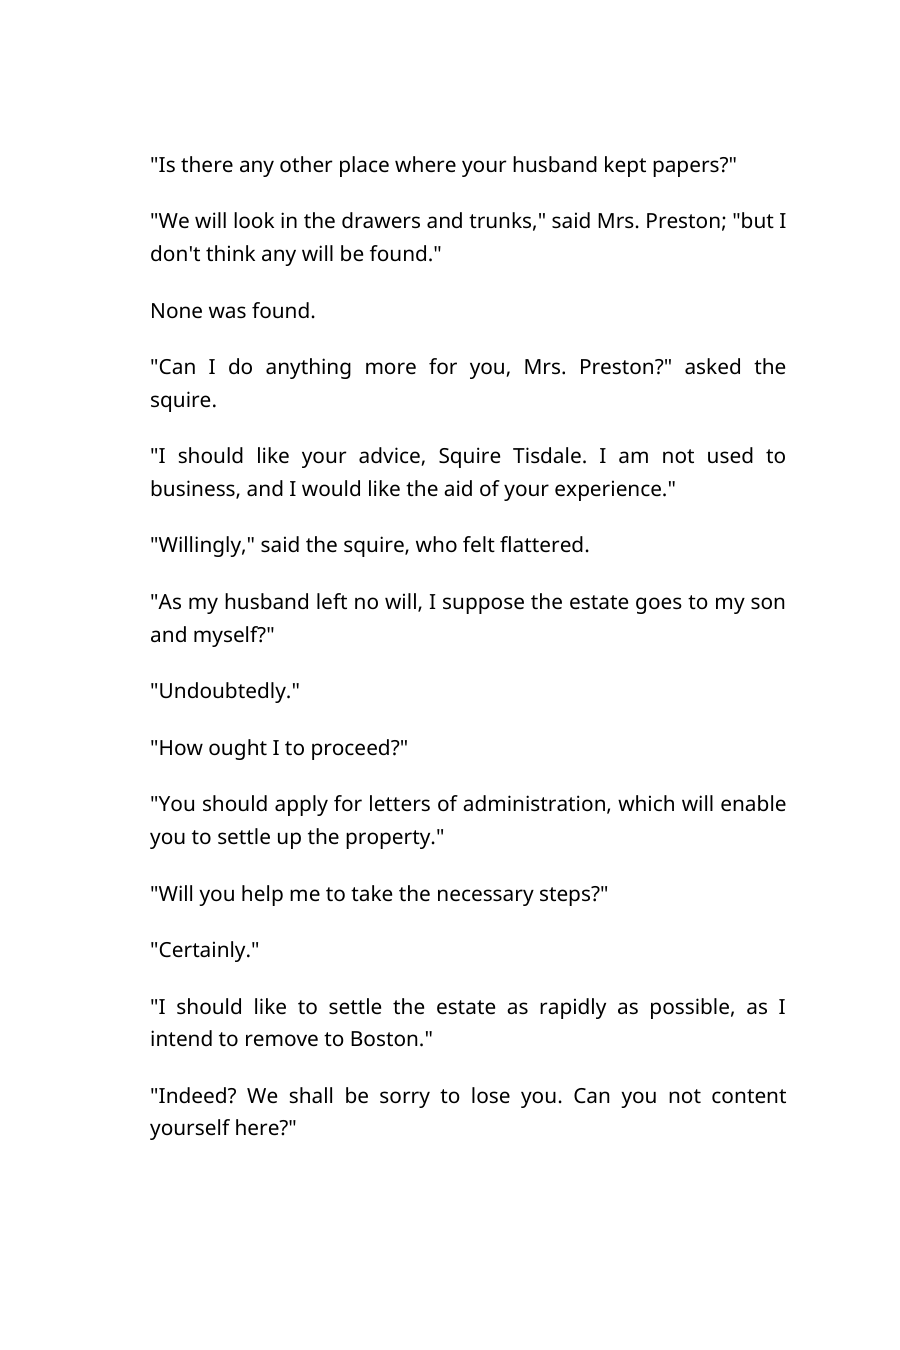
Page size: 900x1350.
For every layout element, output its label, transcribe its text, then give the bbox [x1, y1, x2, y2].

text "I should like to settle the estate as rapidly as possible, as I intend to remove to Boston." [150, 992, 787, 1053]
text None was found. [150, 296, 787, 324]
text "Can I do anything more for you, Mrs. Preston?" asked the squire. [150, 352, 787, 413]
text "Will you help me to take the necessary steps?" [150, 879, 787, 907]
text "I should like your advice, Squire Tisdale. I am not used to business, and I would like the aid of your experience." [150, 441, 787, 502]
text "You should apply for letters of administration, which will enable you to settle up the property." [150, 789, 787, 851]
text "Is there any other place where your husband kept papers?" [150, 150, 787, 178]
text "Certainly." [150, 935, 787, 964]
text "How ought I to proceed?" [150, 733, 787, 761]
text "Indeed? We shall be sorry to lose you. Can you not content yourself here?" [150, 1081, 787, 1142]
text "Undoubtedly." [150, 676, 787, 705]
text "Willingly," said the squire, who felt flattered. [150, 531, 787, 559]
text "As my husband left no will, I suppose the estate goes to my son and myself?" [150, 587, 787, 648]
text "We will look in the drawers and trunks," said Mrs. Preston; "but I don't think any will be found." [150, 207, 787, 268]
